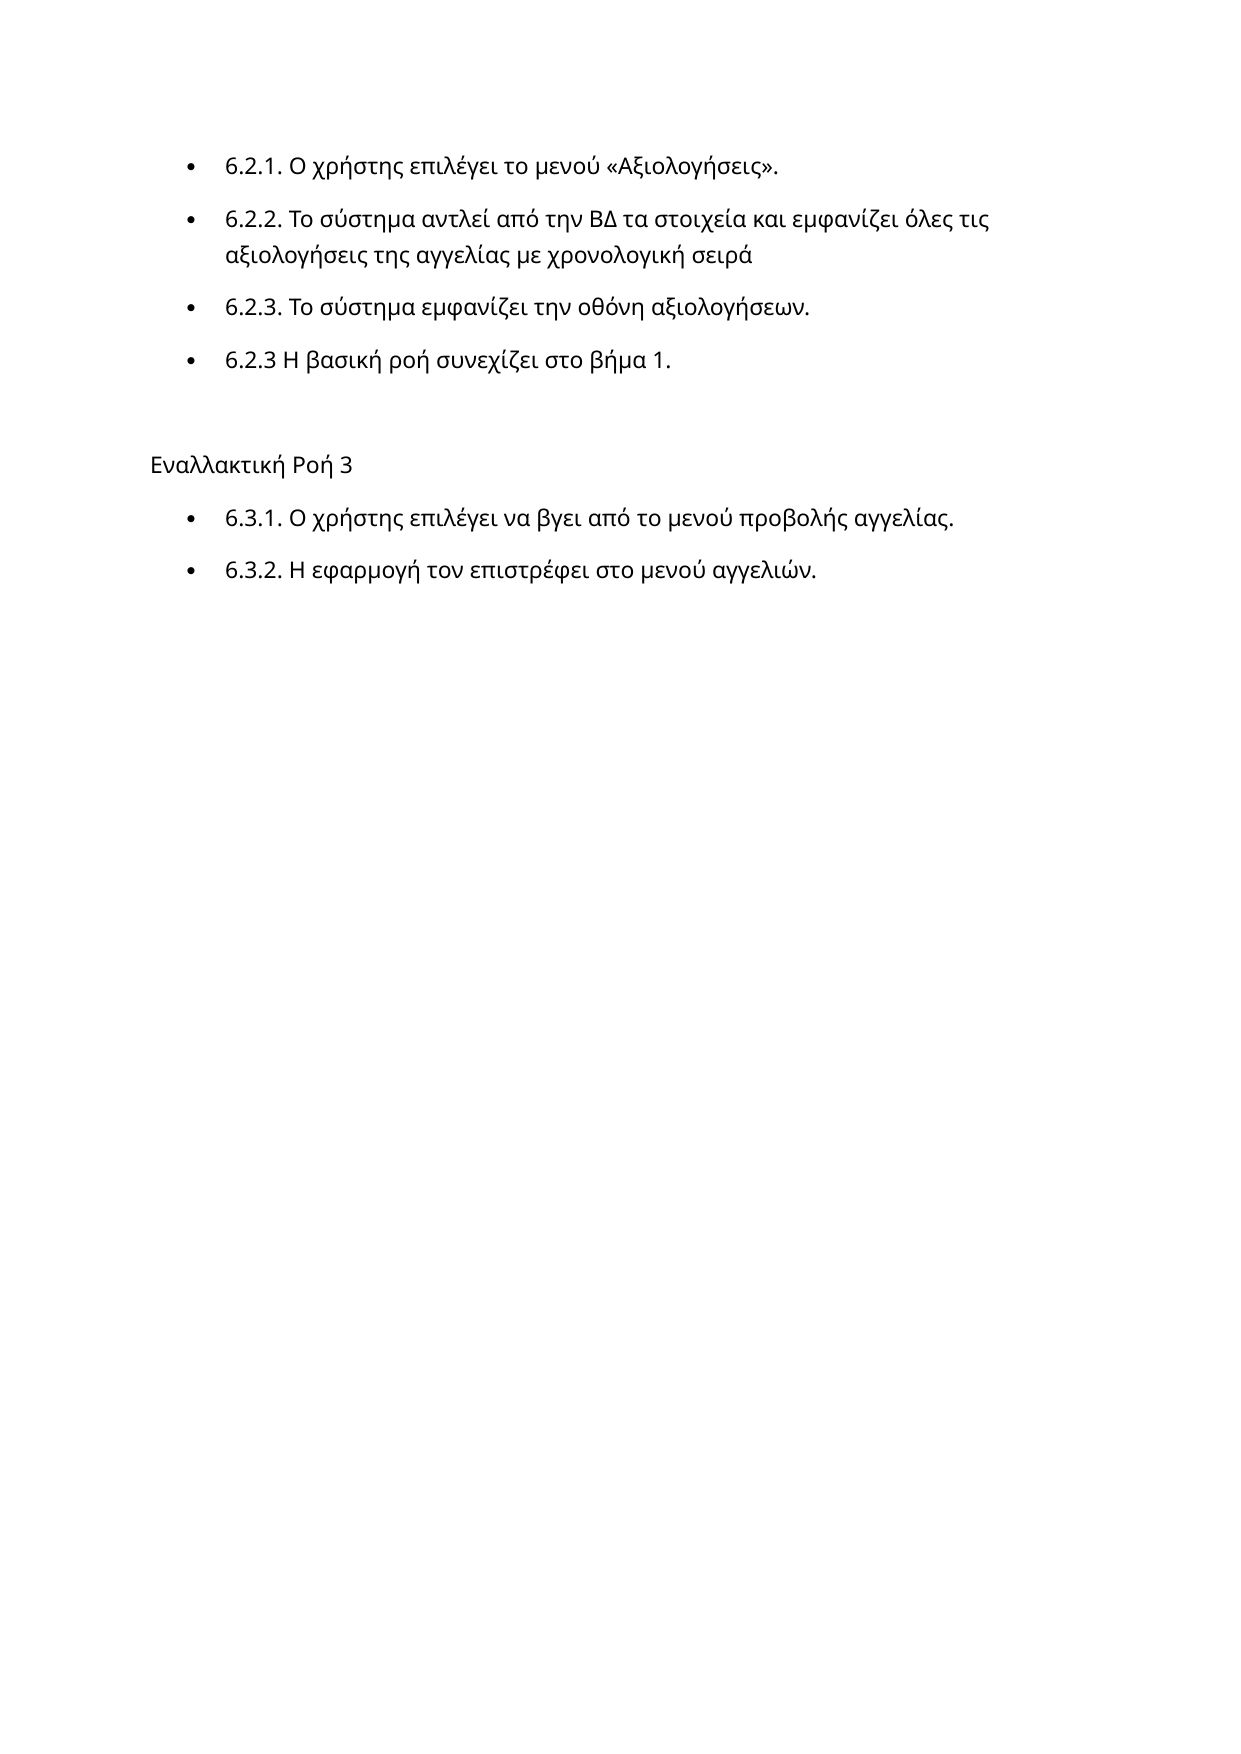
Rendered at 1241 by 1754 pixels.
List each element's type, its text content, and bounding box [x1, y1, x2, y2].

list 6.2.2. Το σύστημα αντλεί από την ΒΔ τα στοιχεία και εμφανίζει όλες τις αξιολογήσεις της αγγελίας με χρονολογική σειρά [187, 203, 1090, 270]
list 6.3.2. Η εφαρμογή τον επιστρέφει στο μενού αγγελιών. [187, 554, 1090, 585]
list 6.2.3 Η βασική ροή συνεχίζει στο βήμα 1. [187, 344, 1090, 375]
text Εναλλακτική Ροή 3 [150, 449, 1090, 480]
list 6.2.3. Το σύστημα εμφανίζει την οθόνη αξιολογήσεων. [187, 291, 1090, 322]
list 6.3.1. Ο χρήστης επιλέγει να βγει από το μενού προβολής αγγελίας. [187, 502, 1090, 533]
list 6.2.1. Ο χρήστης επιλέγει το μενού «Αξιολογήσεις». [187, 150, 1090, 181]
